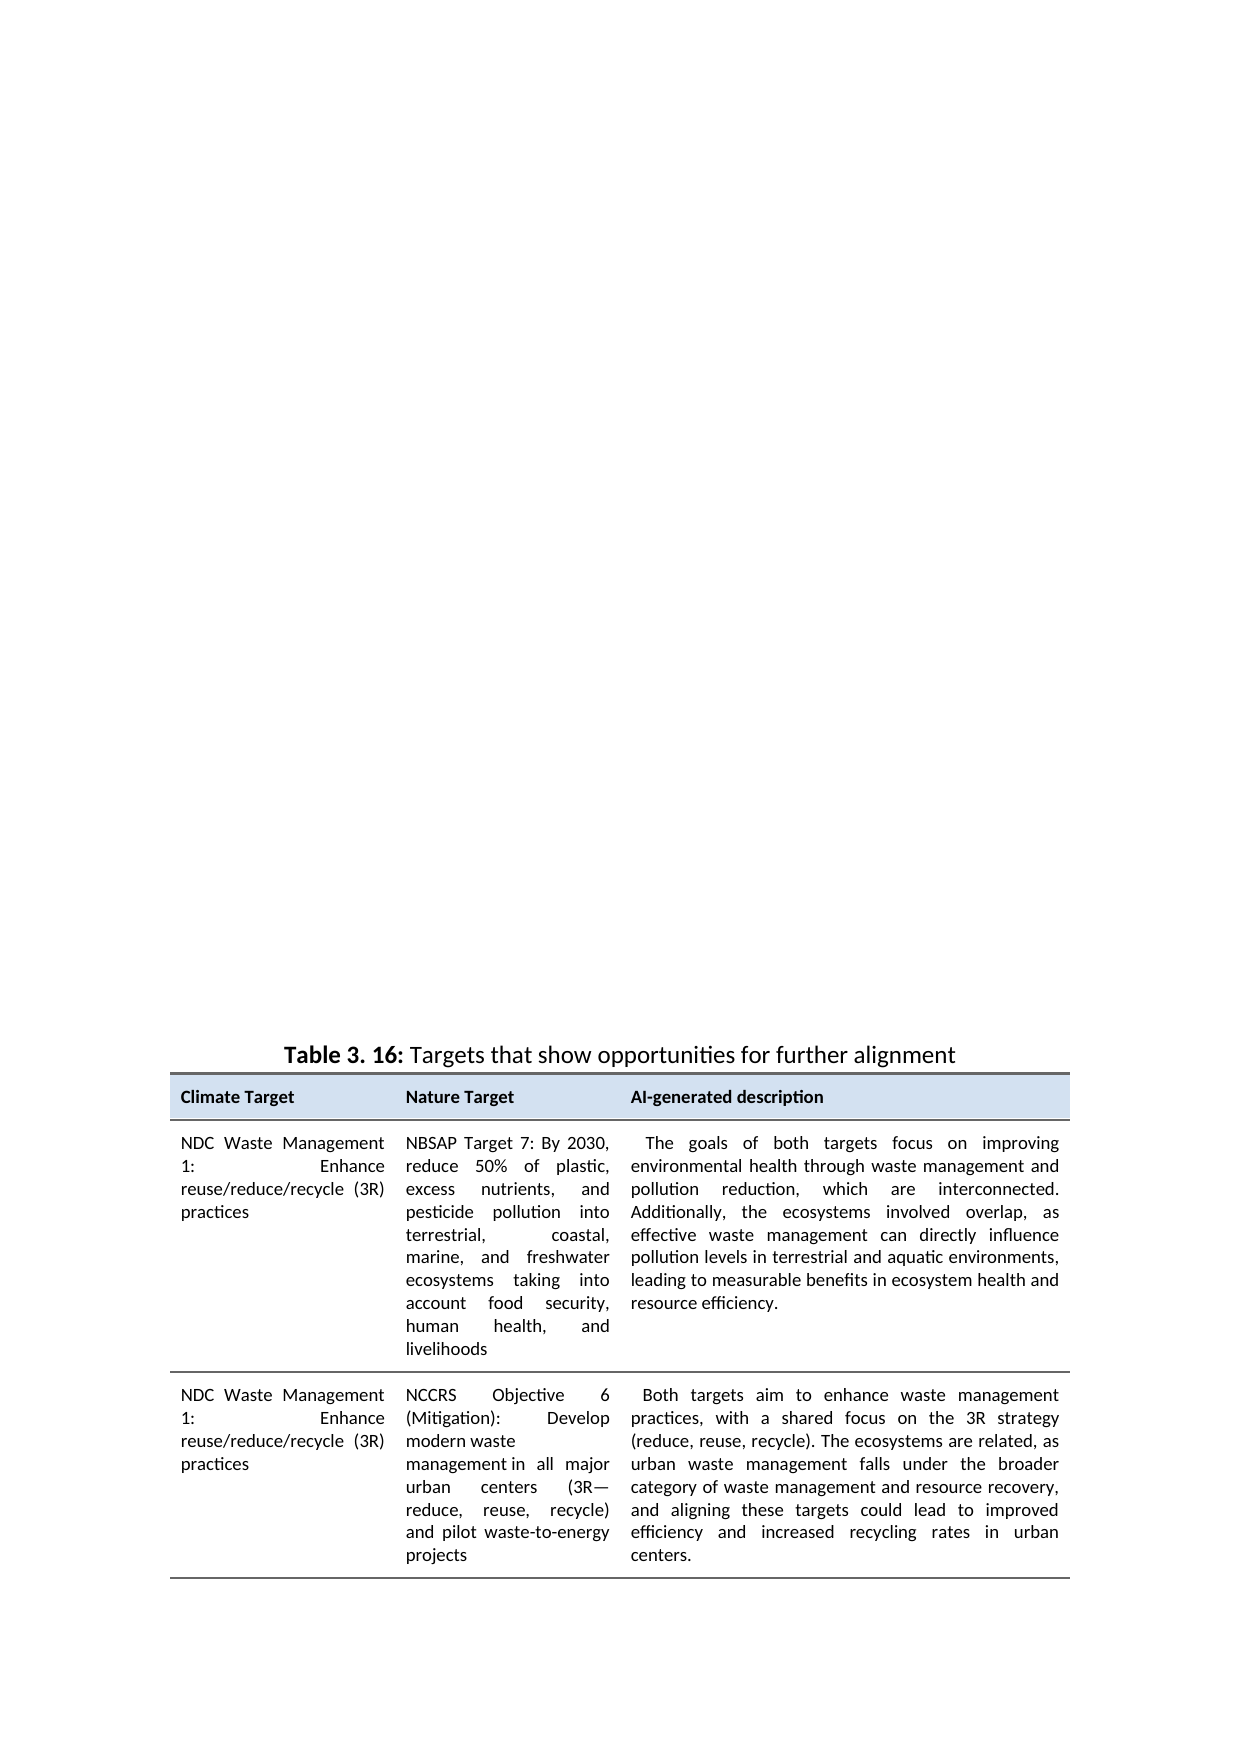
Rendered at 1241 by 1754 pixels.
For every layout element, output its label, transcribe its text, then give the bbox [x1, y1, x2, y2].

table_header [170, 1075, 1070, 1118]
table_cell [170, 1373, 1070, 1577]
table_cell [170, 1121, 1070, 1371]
text Table 3. 16: Targets that show opportunities for further alignment [150, 1039, 1090, 1069]
